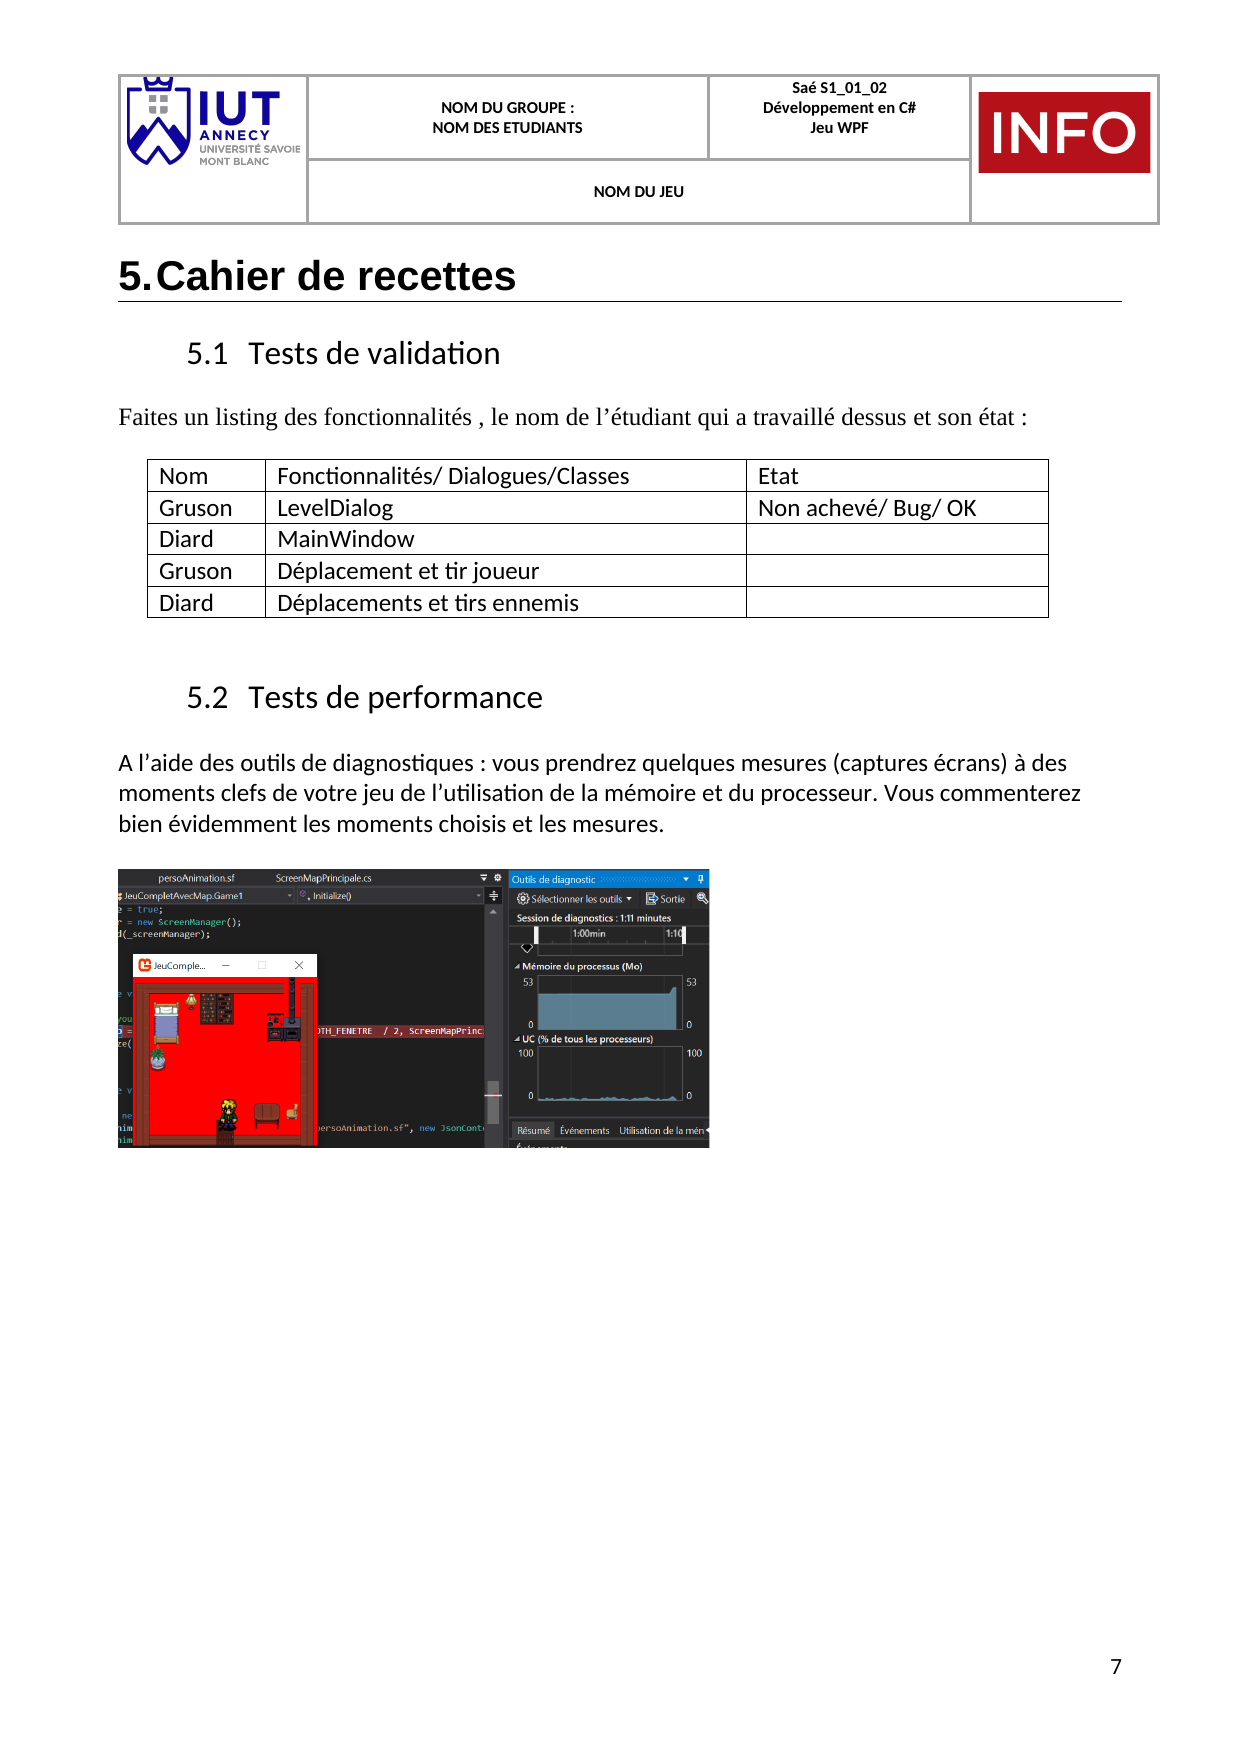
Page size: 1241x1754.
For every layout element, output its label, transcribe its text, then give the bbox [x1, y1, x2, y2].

table_header Nom [148, 460, 265, 491]
table_cell Non achevé/ Bug/ OK [747, 492, 1048, 522]
table_cell Diard [148, 524, 265, 554]
picture [127, 77, 301, 165]
table_header Fonctionnalités/ Dialogues/Classes [266, 460, 746, 491]
subtitle 5.1 Tests de validation [186, 332, 1122, 373]
table_cell Gruson [148, 555, 265, 586]
table_cell [747, 524, 1048, 554]
table_header Etat [747, 460, 1048, 491]
table_cell LevelDialog [266, 492, 746, 522]
subtitle 5.2 Tests de performance [186, 676, 1122, 716]
table_cell Déplacement et tir joueur [266, 555, 746, 586]
subtitle Cahier de recettes [118, 251, 1122, 301]
table_cell Diard [148, 587, 265, 617]
table_cell [747, 555, 1048, 586]
text A l’aide des outils de diagnostiques : vous prendrez quelques mesures (captures écrans) à des moments clefs de votre jeu de l’utilisation de la mémoire et du processeur. Vous commenterez bien évidemment les moments choisis et les mesures. [118, 747, 1122, 838]
text Faites un listing des fonctionnalités , le nom de l’étudiant qui a travaillé dessus et son état : [118, 402, 1122, 431]
table_cell Gruson [148, 492, 265, 522]
picture [118, 869, 710, 1148]
table_cell Déplacements et tirs ennemis [266, 587, 746, 617]
table_cell [747, 587, 1048, 617]
picture [978, 92, 1151, 173]
table_cell MainWindow [266, 524, 746, 554]
